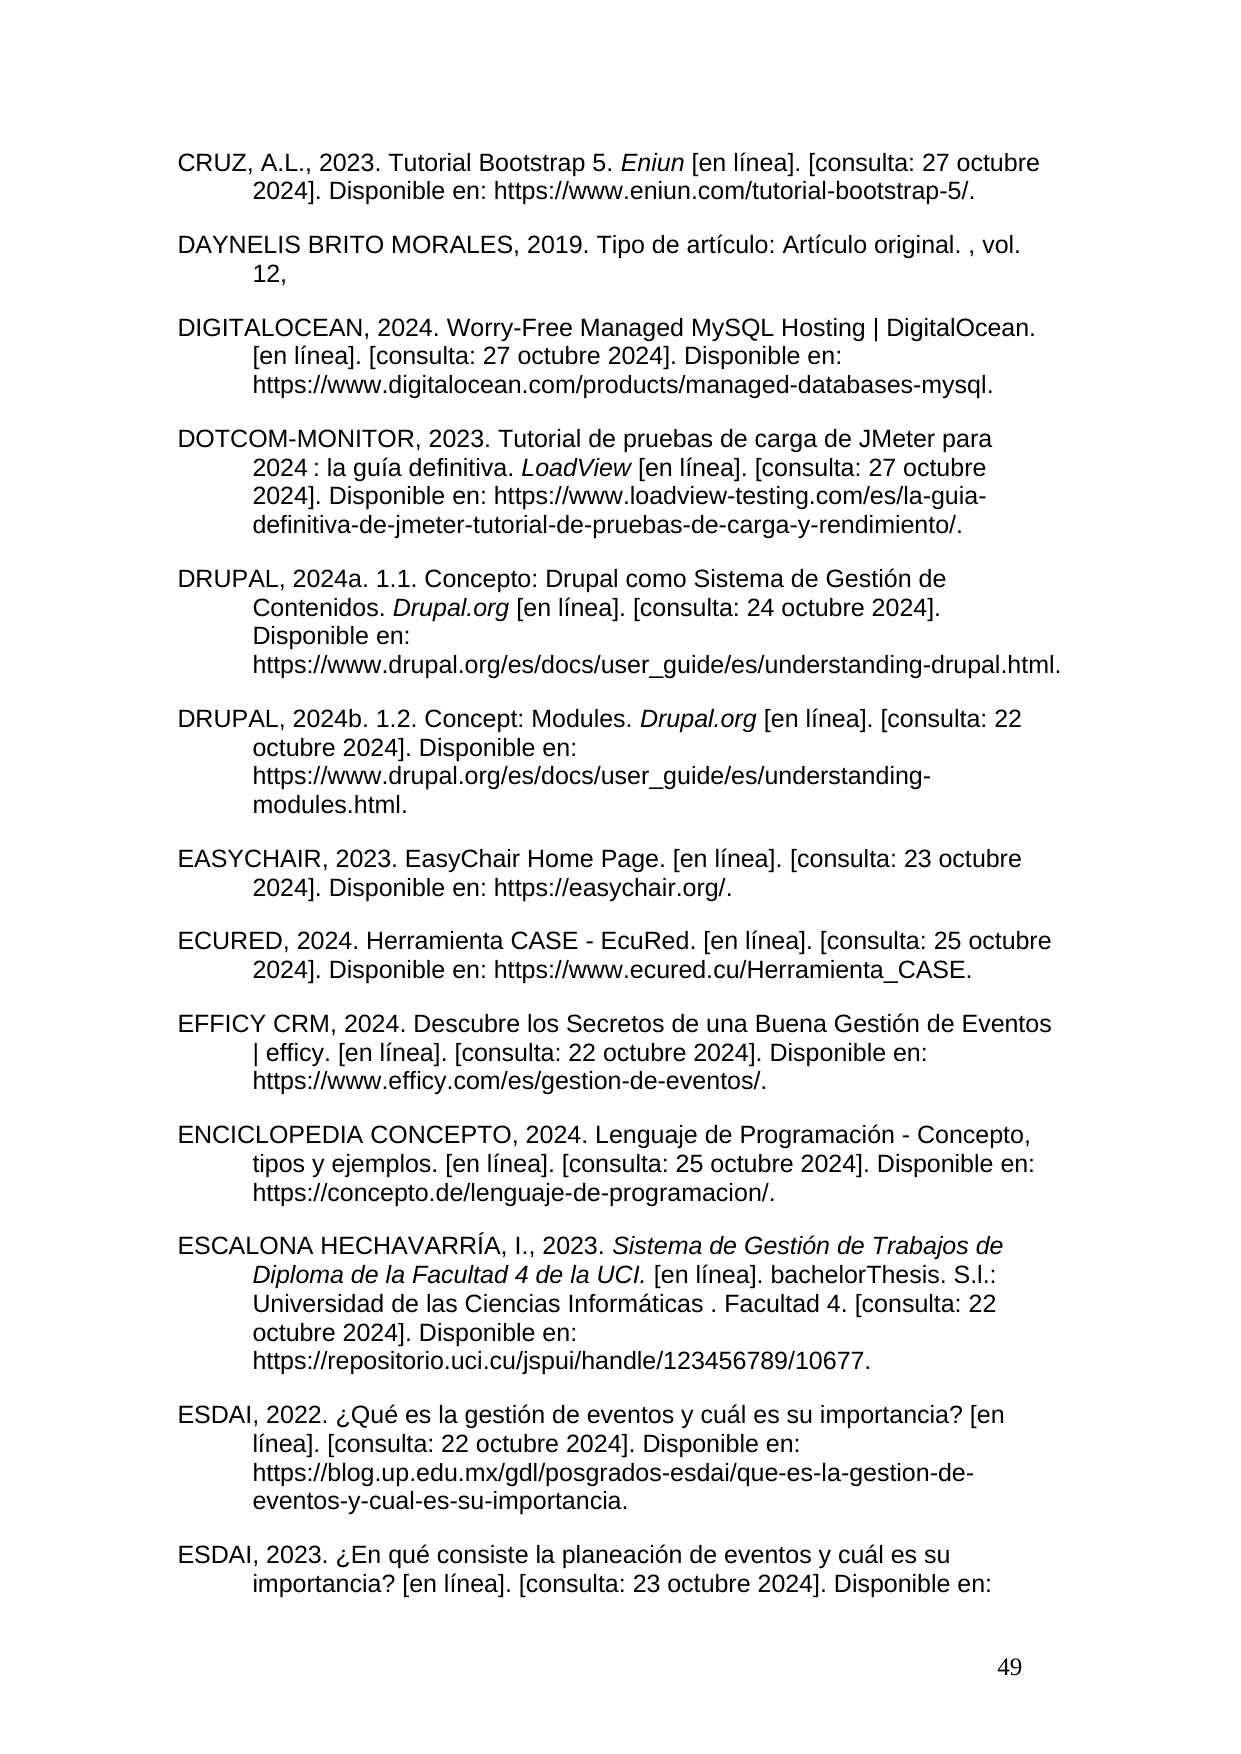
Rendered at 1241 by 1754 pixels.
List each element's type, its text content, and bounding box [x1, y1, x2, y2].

text EASYCHAIR, 2023. EasyChair Home Page. [en línea]. [consulta: 23 octubre 2024]. Disponible en: https://easychair.org/. [177, 844, 1063, 901]
text EFFICY CRM, 2024. Descubre los Secretos de una Buena Gestión de Eventos | efficy. [en línea]. [consulta: 22 octubre 2024]. Disponible en: https://www.efficy.com/es/gestion-de-eventos/. [177, 1009, 1063, 1095]
text DIGITALOCEAN, 2024. Worry-Free Managed MySQL Hosting | DigitalOcean. [en línea]. [consulta: 27 octubre 2024]. Disponible en: https://www.digitalocean.com/products/managed-databases-mysql. [177, 313, 1063, 399]
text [177, 1540, 1063, 1598]
text ESDAI, 2022. ¿Qué es la gestión de eventos y cuál es su importancia? [en línea]. [consulta: 22 octubre 2024]. Disponible en: https://blog.up.edu.mx/gdl/posgrados-esdai/que-es-la-gestion-de-eventos-y-cual-es-su-importancia. [177, 1400, 1063, 1515]
text DAYNELIS BRITO MORALES, 2019. Tipo de artículo: Artículo original. , vol. 12, [177, 230, 1063, 288]
text DRUPAL, 2024a. 1.1. Concepto: Drupal como Sistema de Gestión de Contenidos. Drupal.org [en línea]. [consulta: 24 octubre 2024]. Disponible en: https://www.drupal.org/es/docs/user_guide/es/understanding-drupal.html. [177, 564, 1063, 679]
text ECURED, 2024. Herramienta CASE - EcuRed. [en línea]. [consulta: 25 octubre 2024]. Disponible en: https://www.ecured.cu/Herramienta_CASE. [177, 926, 1063, 984]
text DOTCOM-MONITOR, 2023. Tutorial de pruebas de carga de JMeter para 2024 : la guía definitiva. LoadView [en línea]. [consulta: 27 octubre 2024]. Disponible en: https://www.loadview-testing.com/es/la-guia-definitiva-de-jmeter-tutorial-de-pruebas-de-carga-y-rendimiento/. [177, 424, 1063, 539]
text DRUPAL, 2024b. 1.2. Concept: Modules. Drupal.org [en línea]. [consulta: 22 octubre 2024]. Disponible en: https://www.drupal.org/es/docs/user_guide/es/understanding-modules.html. [177, 704, 1063, 819]
text ENCICLOPEDIA CONCEPTO, 2024. Lenguaje de Programación - Concepto, tipos y ejemplos. [en línea]. [consulta: 25 octubre 2024]. Disponible en: https://concepto.de/lenguaje-de-programacion/. [177, 1120, 1063, 1206]
text CRUZ, A.L., 2023. Tutorial Bootstrap 5. Eniun [en línea]. [consulta: 27 octubre 2024]. Disponible en: https://www.eniun.com/tutorial-bootstrap-5/. [177, 148, 1063, 205]
text ESCALONA HECHAVARRÍA, I., 2023. Sistema de Gestión de Trabajos de Diploma de la Facultad 4 de la UCI. [en línea]. bachelorThesis. S.l.: Universidad de las Ciencias Informáticas . Facultad 4. [consulta: 22 octubre 2024]. Disponible en: https://repositorio.uci.cu/jspui/handle/123456789/10677. [177, 1231, 1063, 1375]
